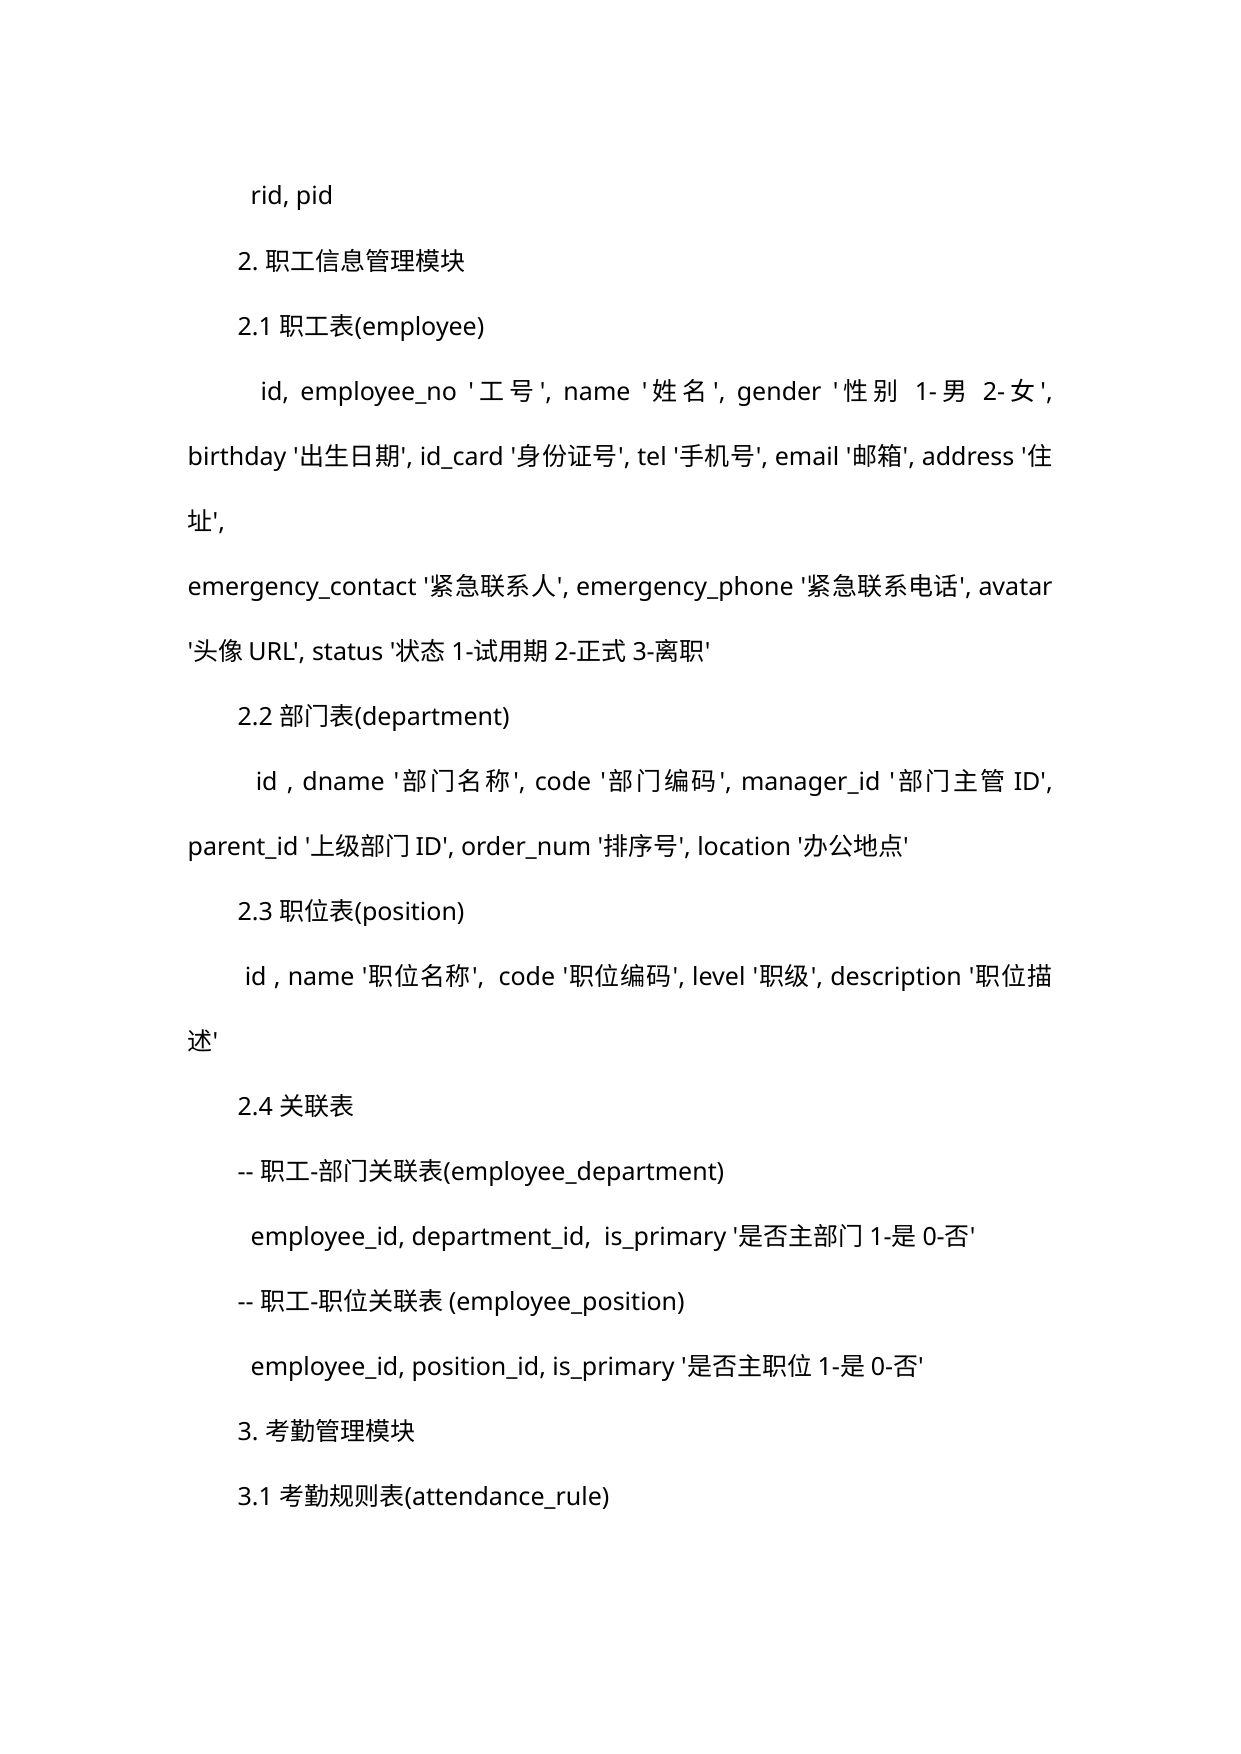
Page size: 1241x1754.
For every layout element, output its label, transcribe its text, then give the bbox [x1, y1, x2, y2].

text rid, pid [187, 162, 1053, 227]
text 3. 考勤管理模块 [187, 1397, 1053, 1462]
text id , name '职位名称', code '职位编码', level '职级', description '职位描述' [187, 942, 1053, 1072]
text 2.1 职工表(employee) [187, 292, 1053, 357]
text emergency_contact '紧急联系人', emergency_phone '紧急联系电话', avatar '头像URL', status '状态 1-试用期 2-正式 3-离职' [187, 552, 1053, 682]
text 3.1 考勤规则表(attendance_rule) [187, 1462, 1053, 1527]
text id , dname '部门名称', code '部门编码', manager_id '部门主管ID', parent_id '上级部门ID', order_num '排序号', location '办公地点' [187, 747, 1053, 877]
text -- 职工-职位关联表 (employee_position) [187, 1267, 1053, 1332]
text 2. 职工信息管理模块 [187, 227, 1053, 292]
text 2.4 关联表 [187, 1072, 1053, 1137]
text employee_id, department_id, is_primary '是否主部门 1-是 0-否' [187, 1202, 1053, 1267]
text 2.2 部门表(department) [187, 682, 1053, 747]
text 2.3 职位表(position) [187, 877, 1053, 942]
text id, employee_no '工号', name '姓名', gender '性别 1-男 2-女', birthday '出生日期', id_card '身份证号', tel '手机号', email '邮箱', address '住址', [187, 357, 1053, 552]
text employee_id, position_id, is_primary '是否主职位 1-是 0-否' [187, 1332, 1053, 1397]
text -- 职工-部门关联表(employee_department) [187, 1137, 1053, 1202]
